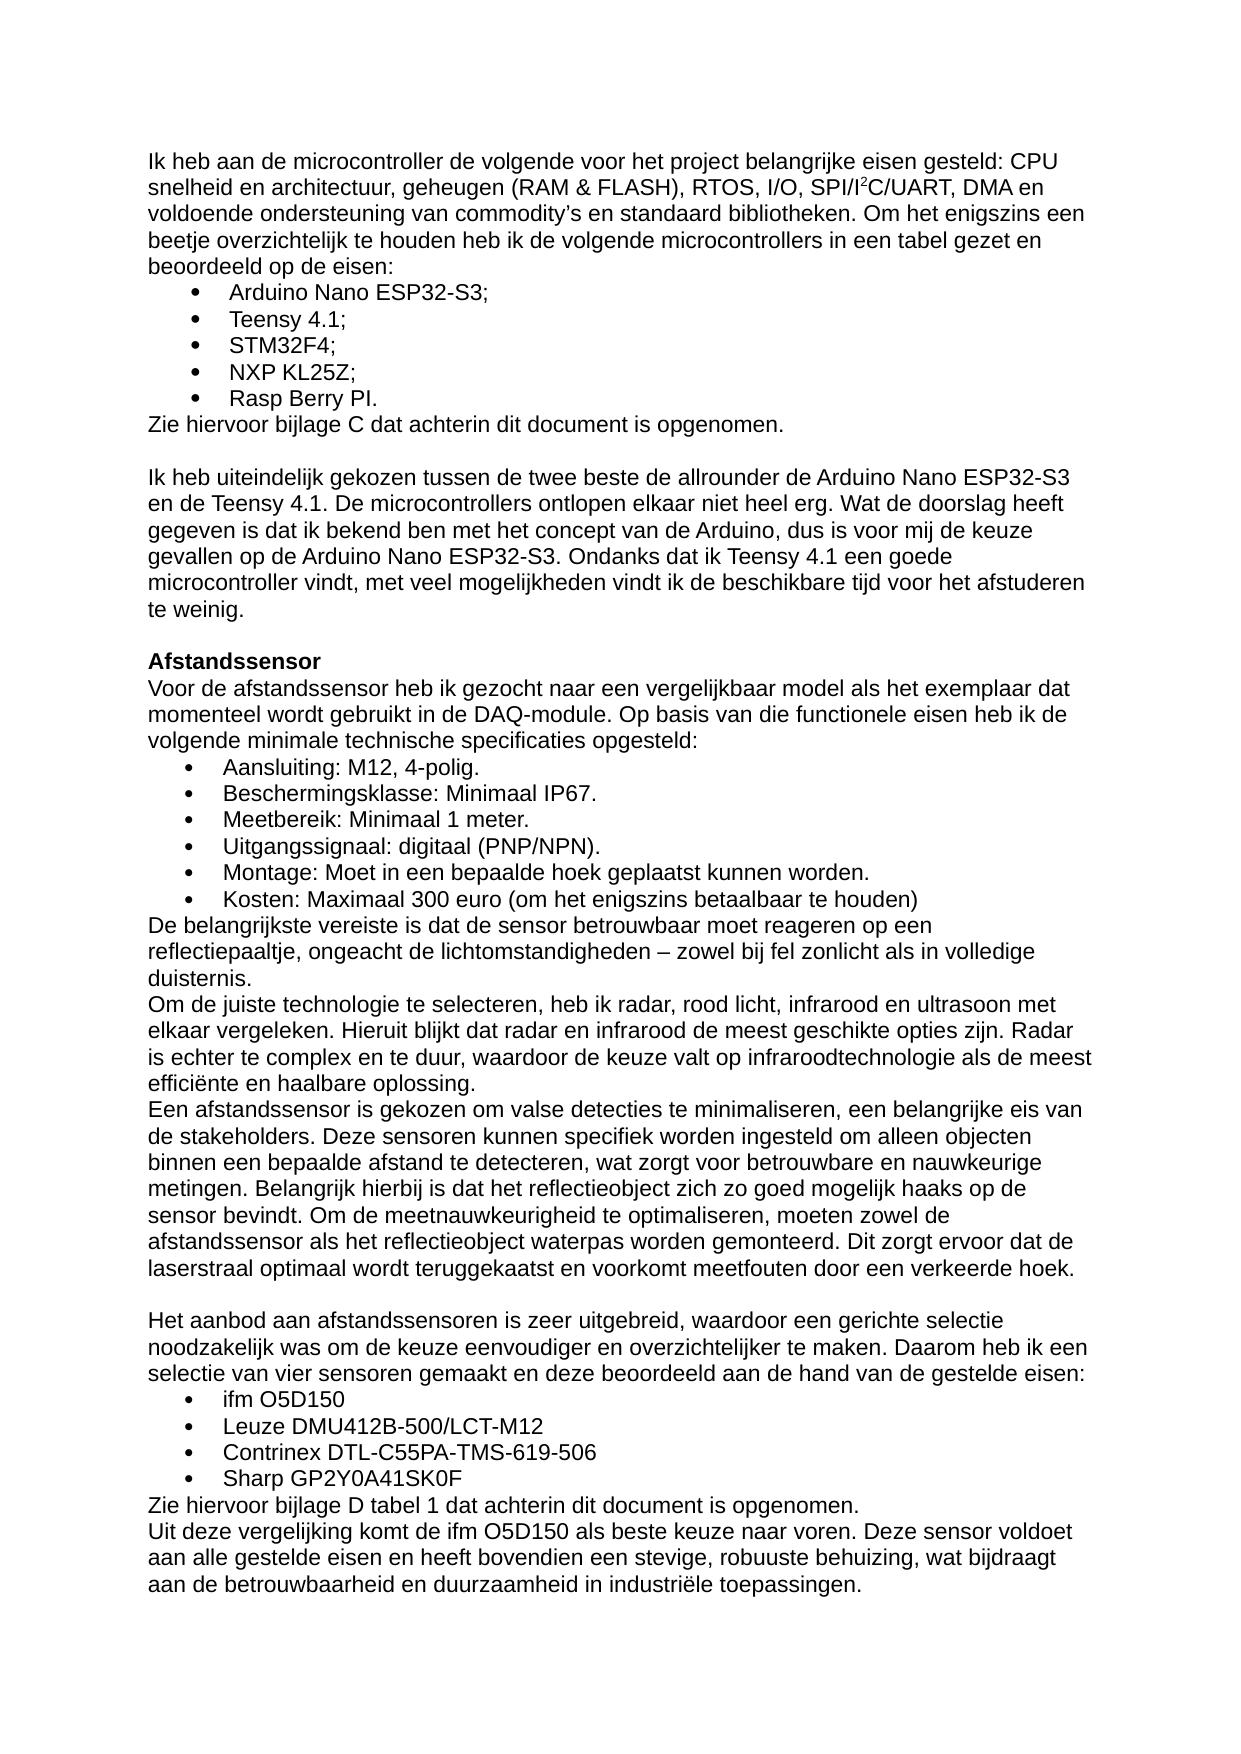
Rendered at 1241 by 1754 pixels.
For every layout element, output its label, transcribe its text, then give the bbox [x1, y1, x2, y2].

text Een afstandssensor is gekozen om valse detecties te minimaliseren, een belangrijke eis van de stakeholders. Deze sensoren kunnen specifiek worden ingesteld om alleen objecten binnen een bepaalde afstand te detecteren, wat zorgt voor betrouwbare en nauwkeurige metingen. Belangrijk hierbij is dat het reflectieobject zich zo goed mogelijk haaks op de sensor bevindt. Om de meetnauwkeurigheid te optimaliseren, moeten zowel de afstandssensor als het reflectieobject waterpas worden gemonteerd. Dit zorgt ervoor dat de laserstraal optimaal wordt teruggekaatst en voorkomt meetfouten door een verkeerde hoek. [148, 1096, 1093, 1281]
text Uit deze vergelijking komt de ifm O5D150 als beste keuze naar voren. Deze sensor voldoet aan alle gestelde eisen en heeft bovendien een stevige, robuuste behuizing, wat bijdraagt aan de betrouwbaarheid en duurzaamheid in industriële toepassingen. [148, 1518, 1093, 1597]
list Sharp GP2Y0A41SK0F [185, 1465, 1093, 1492]
list Uitgangssignaal: digitaal (PNP/NPN). [185, 833, 1093, 859]
text Het aanbod aan afstandssensoren is zeer uitgebreid, waardoor een gerichte selectie noodzakelijk was om de keuze eenvoudiger en overzichtelijker te maken. Daarom heb ik een selectie van vier sensoren gemaakt en deze beoordeeld aan de hand van de gestelde eisen: [148, 1307, 1093, 1386]
text Zie hiervoor bijlage D tabel 1 dat achterin dit document is opgenomen. [148, 1492, 1093, 1518]
text Zie hiervoor bijlage C dat achterin dit document is opgenomen. [148, 411, 1093, 437]
list Teensy 4.1; [191, 306, 1093, 332]
list Rasp Berry PI. [191, 385, 1093, 411]
list Montage: Moet in een bepaalde hoek geplaatst kunnen worden. [185, 859, 1093, 886]
list STM32F4; [191, 332, 1093, 358]
list NXP KL25Z; [191, 358, 1093, 385]
list ifm O5D150 [185, 1386, 1093, 1413]
list Meetbereik: Minimaal 1 meter. [185, 806, 1093, 833]
list Arduino Nano ESP32-S3; [191, 279, 1093, 306]
text Om de juiste technologie te selecteren, heb ik radar, rood licht, infrarood en ultrasoon met elkaar vergeleken. Hieruit blijkt dat radar en infrarood de meest geschikte opties zijn. Radar is echter te complex en te duur, waardoor de keuze valt op infraroodtechnologie als de meest efficiënte en haalbare oplossing. [148, 991, 1093, 1096]
text De belangrijkste vereiste is dat de sensor betrouwbaar moet reageren op een reflectiepaaltje, ongeacht de lichtomstandigheden – zowel bij fel zonlicht als in volledige duisternis. [148, 912, 1093, 991]
text Ik heb aan de microcontroller de volgende voor het project belangrijke eisen gesteld: CPU snelheid en architectuur, geheugen (RAM & FLASH), RTOS, I/O, SPI/I2C/UART, DMA en voldoende ondersteuning van commodity’s en standaard bibliotheken. Om het enigszins een beetje overzichtelijk te houden heb ik de volgende microcontrollers in een tabel gezet en beoordeeld op de eisen: [148, 148, 1093, 279]
list Contrinex DTL-C55PA-TMS-619-506 [185, 1439, 1093, 1465]
text Afstandssensor [148, 648, 1093, 675]
list Kosten: Maximaal 300 euro (om het enigszins betaalbaar te houden) [185, 886, 1093, 912]
list Leuze DMU412B-500/LCT-M12 [185, 1413, 1093, 1439]
list Aansluiting: M12, 4-polig. [185, 754, 1093, 780]
text Voor de afstandssensor heb ik gezocht naar een vergelijkbaar model als het exemplaar dat momenteel wordt gebruikt in de DAQ-module. Op basis van die functionele eisen heb ik de volgende minimale technische specificaties opgesteld: [148, 675, 1093, 754]
text Ik heb uiteindelijk gekozen tussen de twee beste de allrounder de Arduino Nano ESP32-S3 en de Teensy 4.1. De microcontrollers ontlopen elkaar niet heel erg. Wat de doorslag heeft gegeven is dat ik bekend ben met het concept van de Arduino, dus is voor mij de keuze gevallen op de Arduino Nano ESP32-S3. Ondanks dat ik Teensy 4.1 een goede microcontroller vindt, met veel mogelijkheden vindt ik de beschikbare tijd voor het afstuderen te weinig. [148, 464, 1093, 622]
list Beschermingsklasse: Minimaal IP67. [185, 780, 1093, 806]
